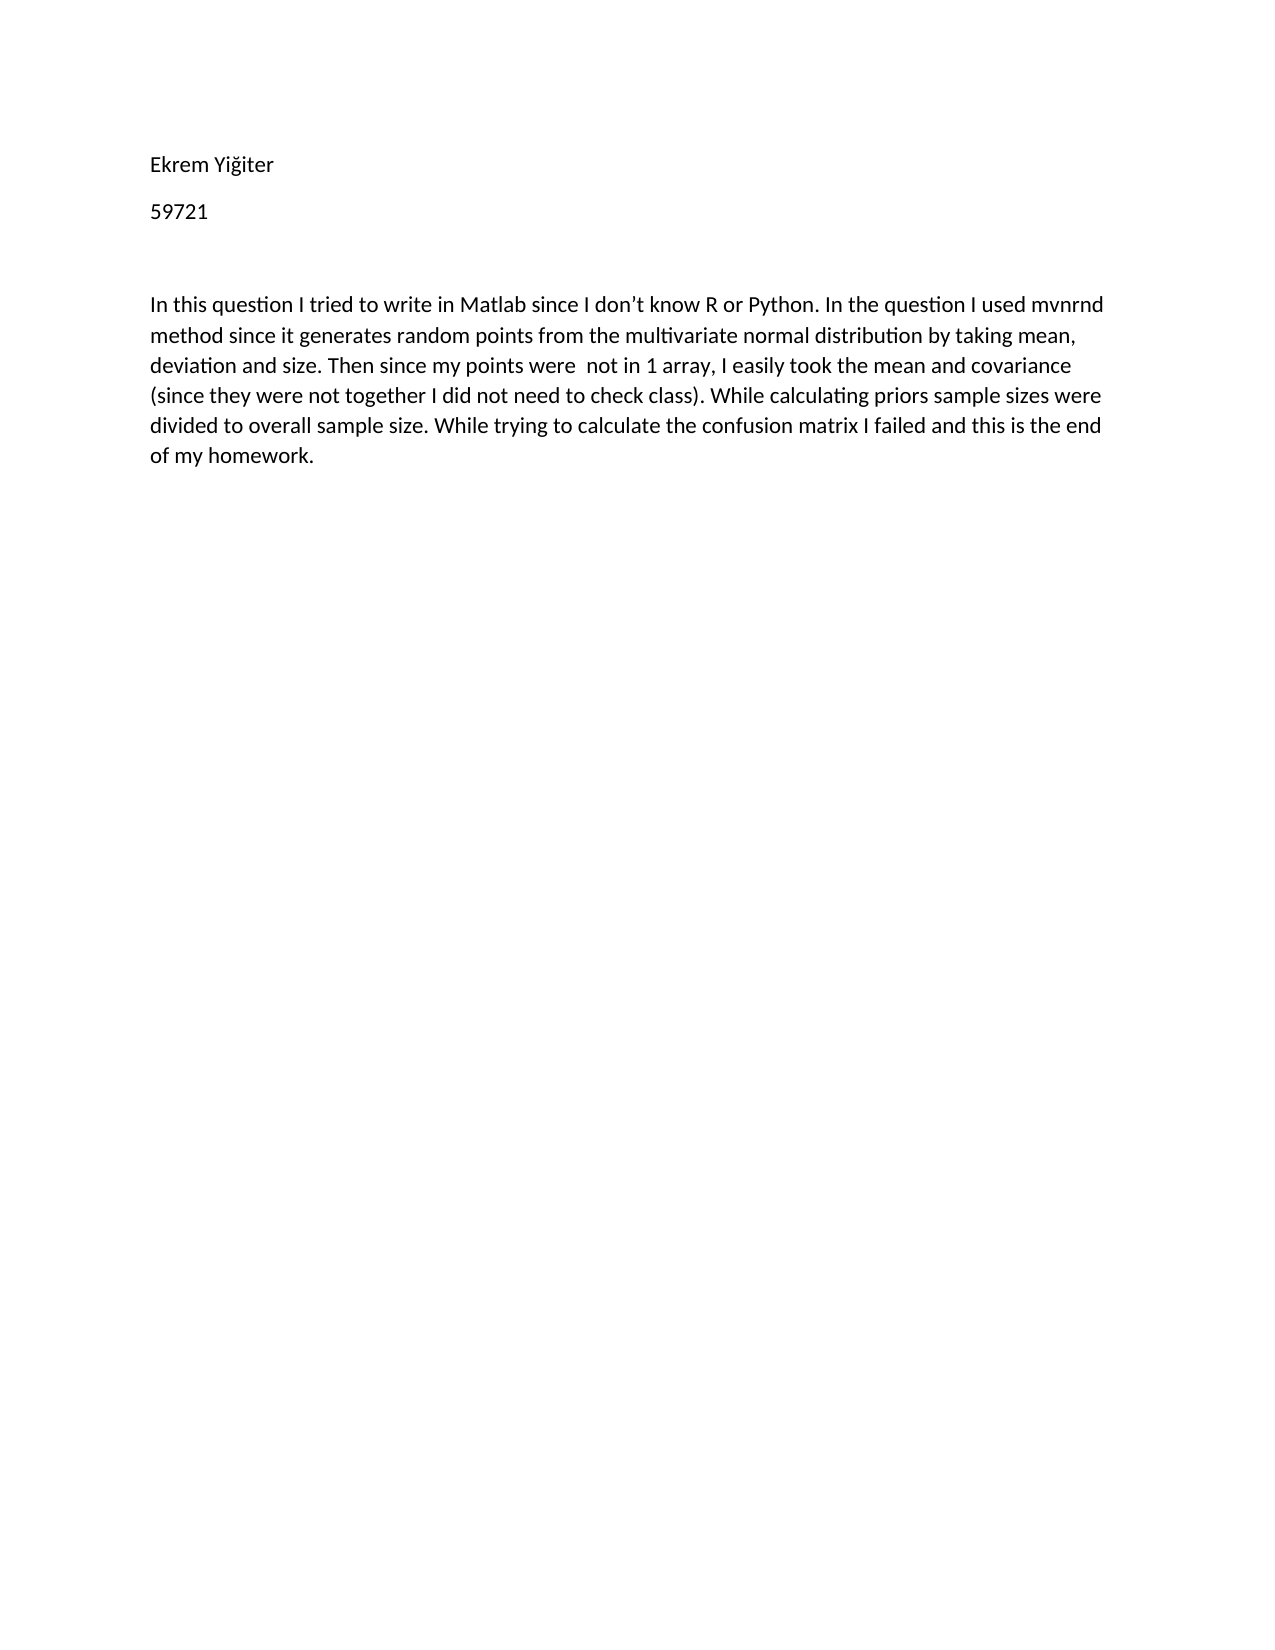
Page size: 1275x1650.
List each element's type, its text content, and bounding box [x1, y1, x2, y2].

text 59721 [150, 197, 1125, 225]
text Ekrem Yiğiter [150, 150, 1125, 178]
text In this question I tried to write in Matlab since I don’t know R or Python. In the question I used mvnrnd method since it generates random points from the multivariate normal distribution by taking mean, deviation and size. Then since my points were not in 1 array, I easily took the mean and covariance (since they were not together I did not need to check class). While calculating priors sample sizes were divided to overall sample size. While trying to calculate the confusion matrix I failed and this is the end of my homework. [150, 291, 1125, 470]
